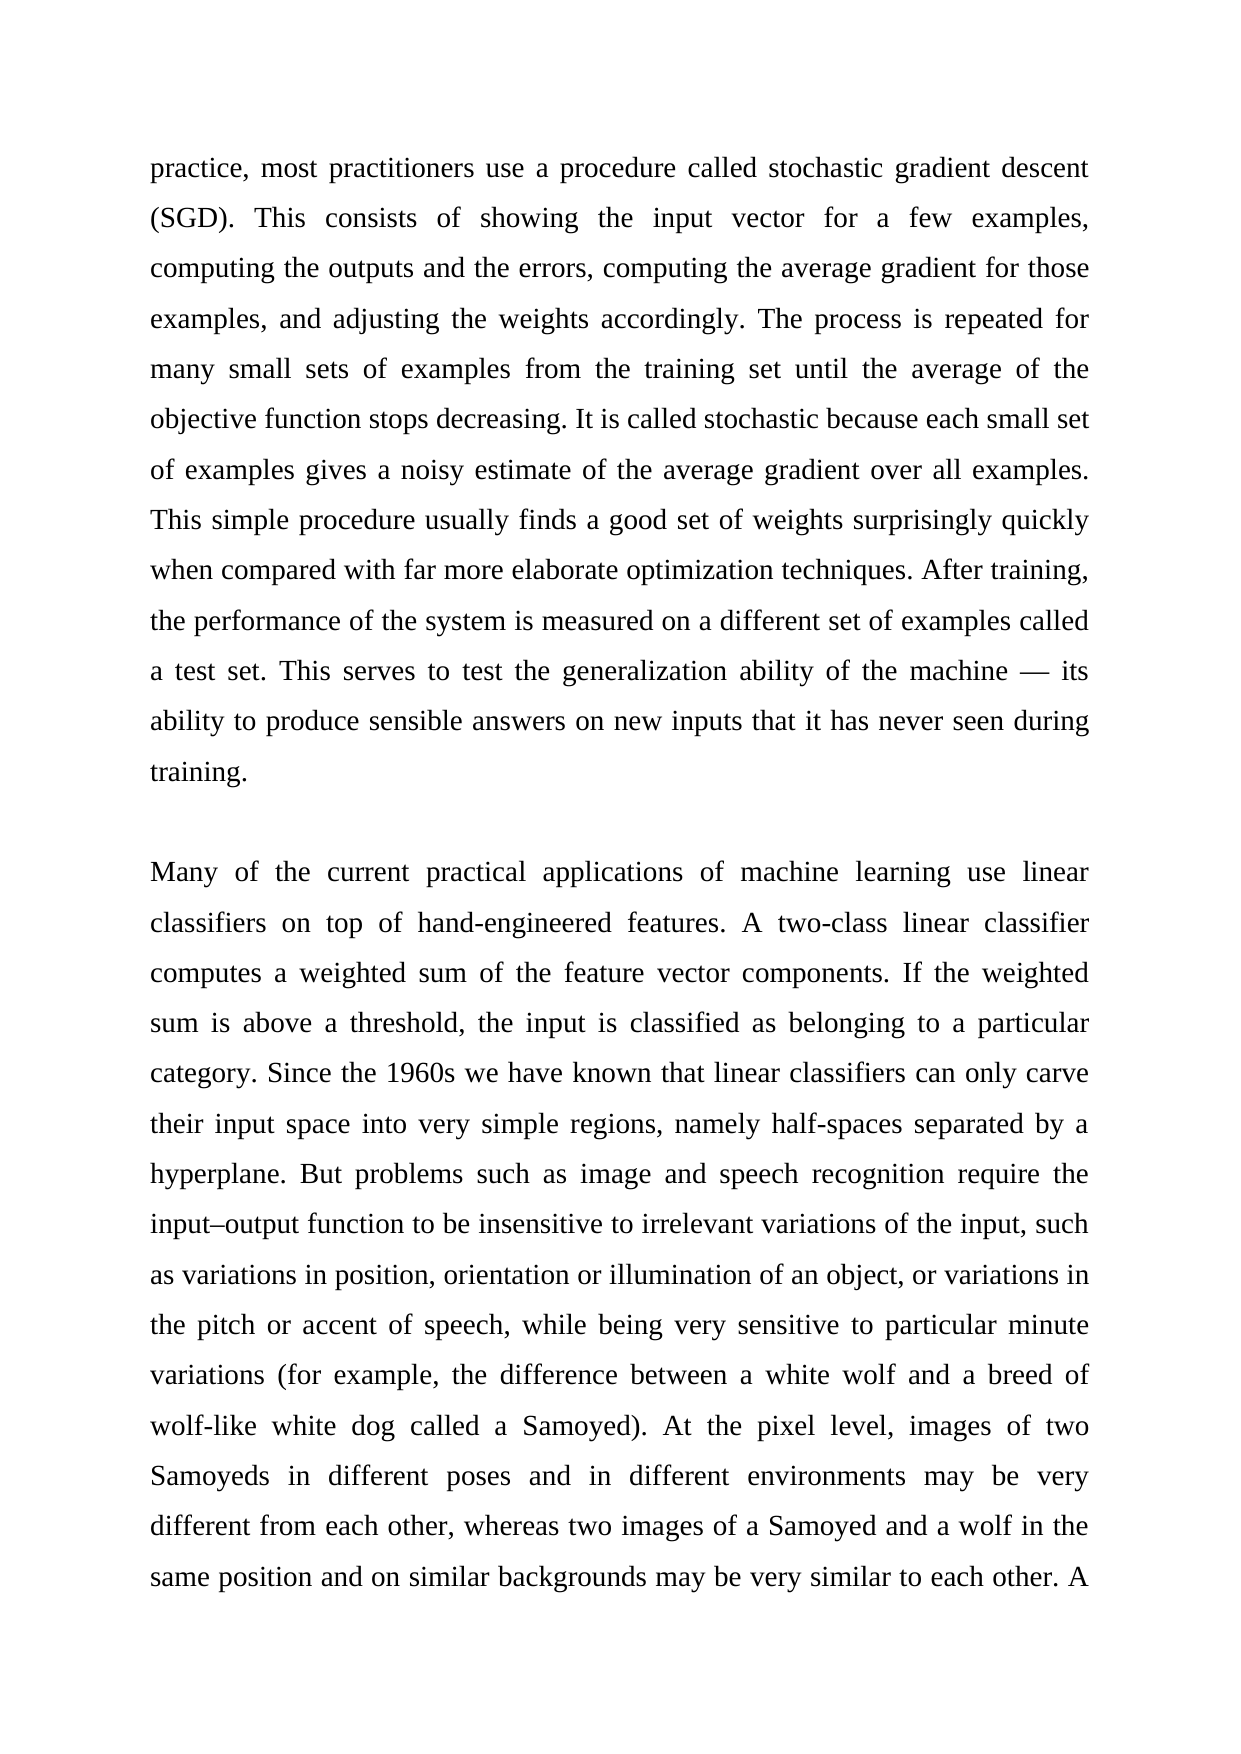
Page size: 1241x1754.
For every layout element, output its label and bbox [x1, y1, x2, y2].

text [150, 150, 1090, 787]
text [150, 854, 1090, 1592]
